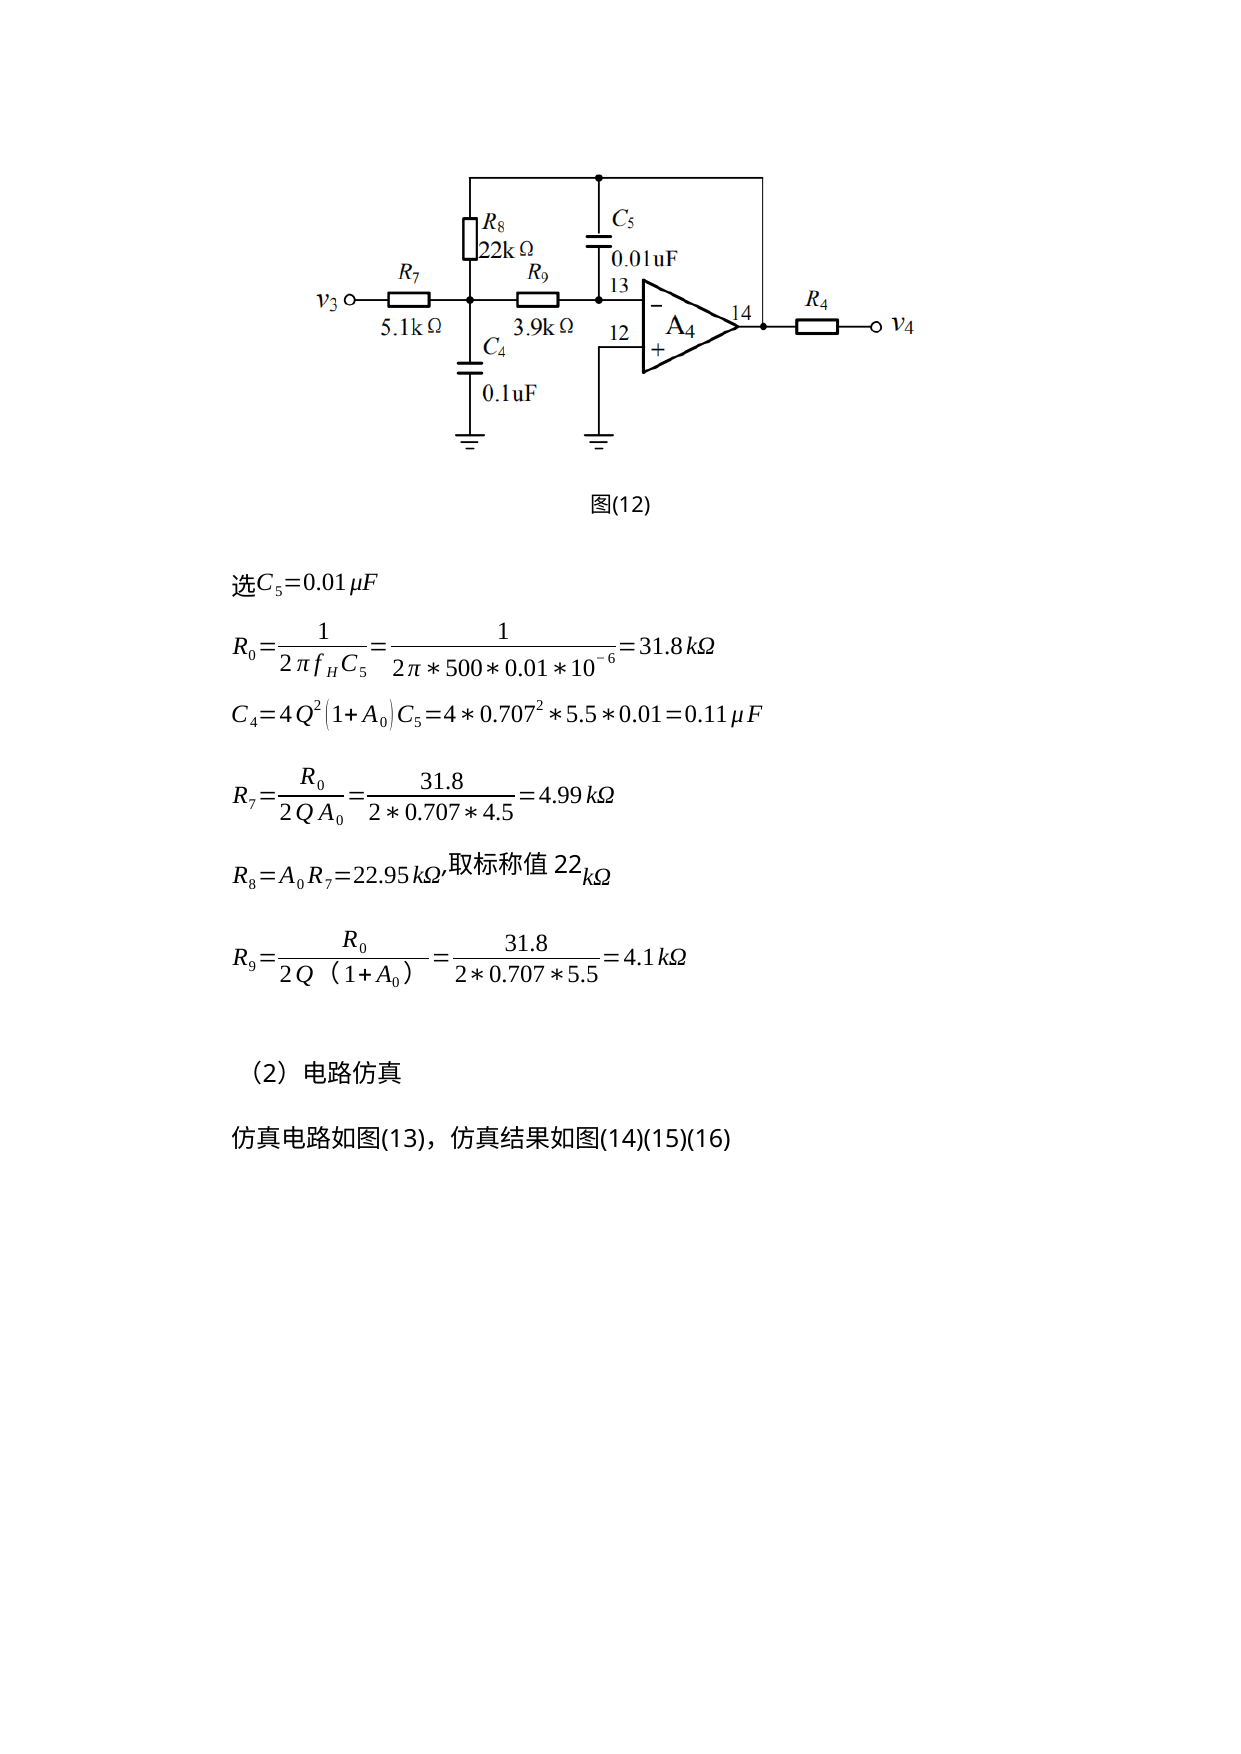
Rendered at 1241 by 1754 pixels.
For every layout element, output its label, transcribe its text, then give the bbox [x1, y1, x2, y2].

text 仿真电路如图(13)，仿真结果如图(14)(15)(16) [187, 1104, 1053, 1169]
text 选 [187, 552, 1053, 617]
picture [310, 162, 930, 461]
text （2）电路仿真 [187, 1039, 1053, 1104]
text ,取标称值22 [187, 844, 1053, 909]
text 图(12) [187, 487, 1053, 519]
